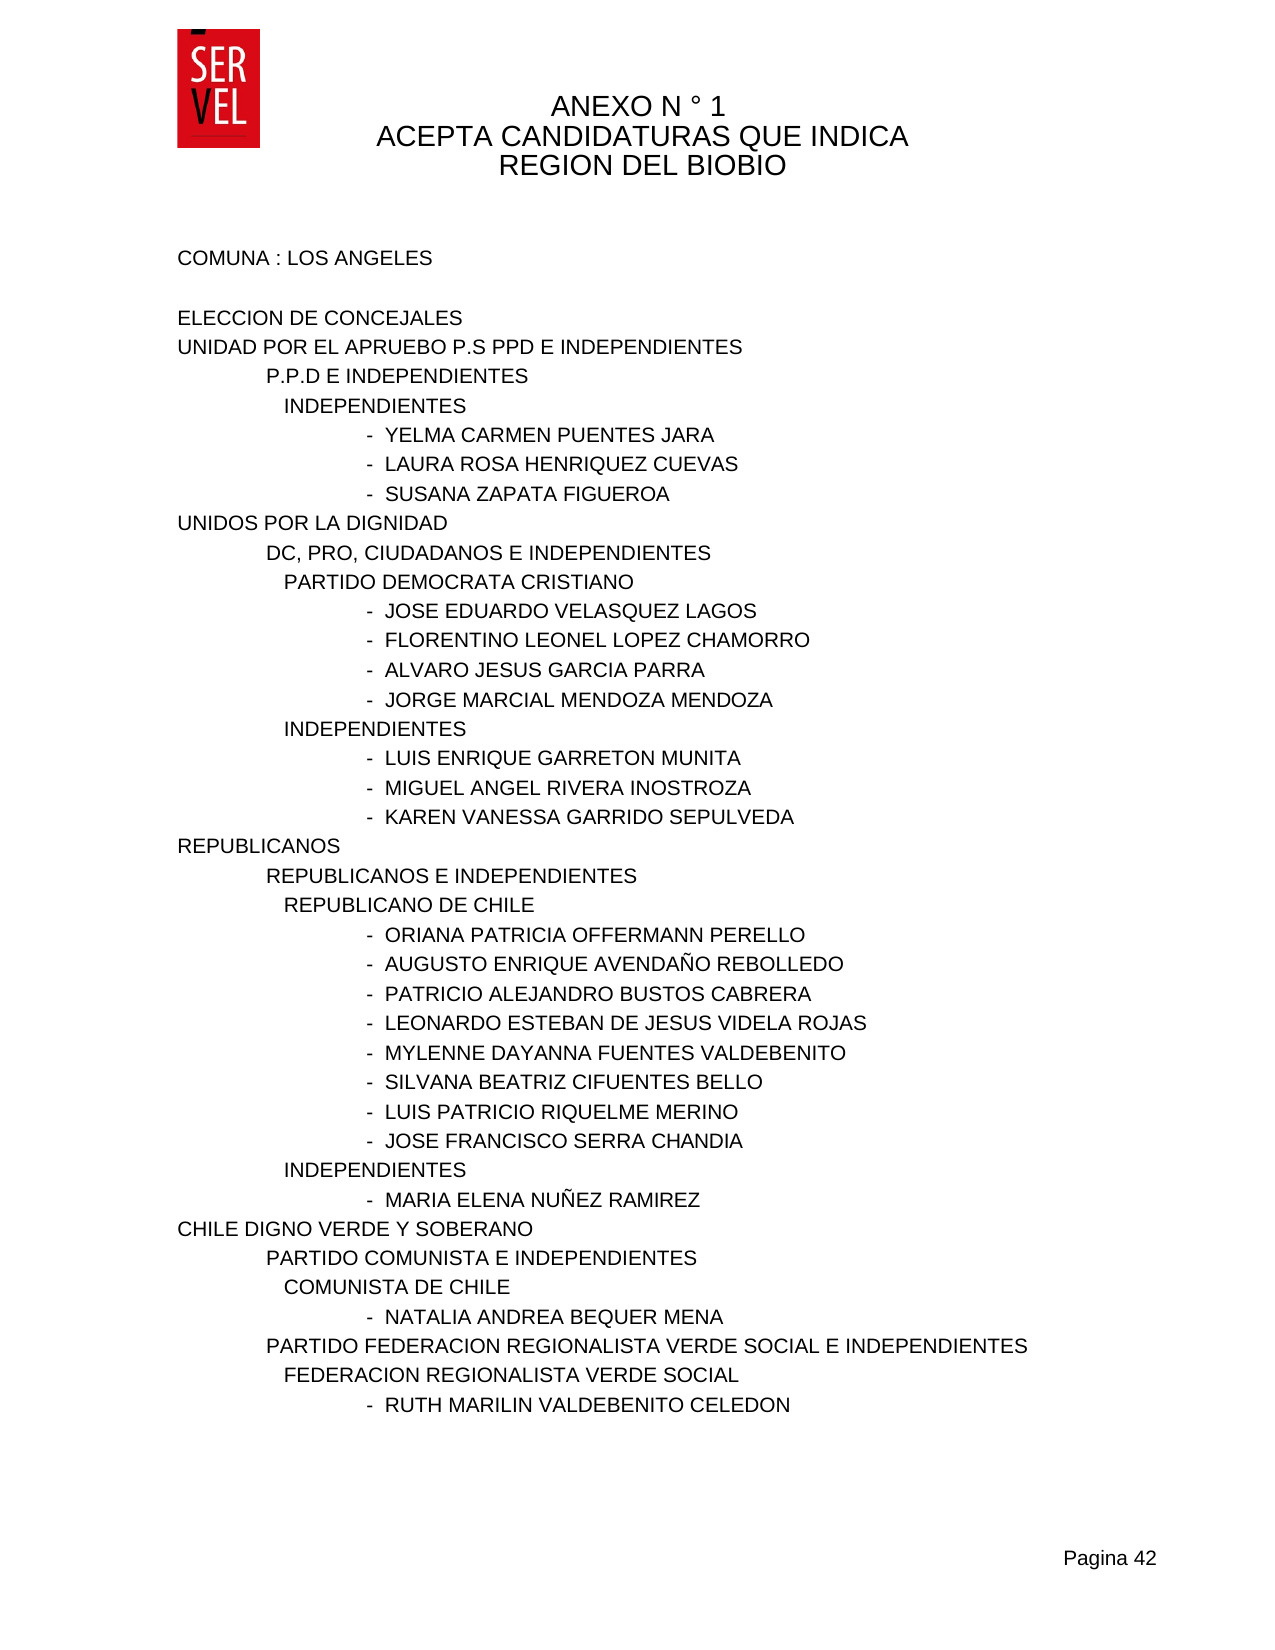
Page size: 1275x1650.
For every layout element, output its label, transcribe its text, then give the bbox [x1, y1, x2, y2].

text ELECCION DE CONCEJALES [177, 305, 1169, 329]
text UNIDAD POR EL APRUEBO P.S PPD E INDEPENDIENTES [177, 335, 1169, 359]
text PARTIDO FEDERACION REGIONALISTA VERDE SOCIAL E INDEPENDIENTES FEDERACION REGIONALISTA VERDE SOCIAL [266, 1334, 1031, 1387]
list NATALIA ANDREA BEQUER MENA [366, 1304, 1169, 1328]
list ORIANA PATRICIA OFFERMANN PERELLO [366, 922, 1169, 946]
list ALVARO JESUS GARCIA PARRA [366, 658, 1169, 682]
list LUIS ENRIQUE GARRETON MUNITA [366, 746, 1169, 770]
list LUIS PATRICIO RIQUELME MERINO [366, 1099, 1169, 1123]
list MARIA ELENA NUÑEZ RAMIREZ CHILE DIGNO VERDE Y SOBERANO [177, 1187, 702, 1241]
list AUGUSTO ENRIQUE AVENDAÑO REBOLLEDO [366, 952, 1169, 976]
text REPUBLICANOS [177, 834, 1169, 858]
text PARTIDO COMUNISTA E INDEPENDIENTES COMUNISTA DE CHILE [266, 1246, 699, 1299]
list KAREN VANESSA GARRIDO SEPULVEDA [366, 805, 1169, 829]
list SUSANA ZAPATA FIGUEROA UNIDOS POR LA DIGNIDAD [177, 482, 672, 535]
list YELMA CARMEN PUENTES JARA [366, 423, 1169, 447]
list MIGUEL ANGEL RIVERA INOSTROZA [366, 775, 1169, 799]
text P.P.D E INDEPENDIENTES INDEPENDIENTES [266, 364, 531, 417]
list MYLENNE DAYANNA FUENTES VALDEBENITO [366, 1041, 1169, 1064]
list JOSE EDUARDO VELASQUEZ LAGOS [366, 599, 1169, 623]
picture [177, 29, 260, 148]
text DC, PRO, CIUDADANOS E INDEPENDIENTES PARTIDO DEMOCRATA CRISTIANO [266, 540, 713, 593]
list RUTH MARILIN VALDEBENITO CELEDON [366, 1392, 1169, 1416]
list SILVANA BEATRIZ CIFUENTES BELLO [366, 1070, 1169, 1094]
list FLORENTINO LEONEL LOPEZ CHAMORRO [366, 628, 1169, 652]
text COMUNA : LOS ANGELES [177, 246, 1169, 270]
list JORGE MARCIAL MENDOZA MENDOZA INDEPENDIENTES [283, 687, 775, 741]
text REPUBLICANOS E INDEPENDIENTES REPUBLICANO DE CHILE [266, 864, 639, 917]
list JOSE FRANCISCO SERRA CHANDIA INDEPENDIENTES [283, 1129, 745, 1182]
list PATRICIO ALEJANDRO BUSTOS CABRERA [366, 981, 1169, 1005]
list LEONARDO ESTEBAN DE JESUS VIDELA ROJAS [366, 1011, 1169, 1035]
list LAURA ROSA HENRIQUEZ CUEVAS [366, 452, 1169, 476]
